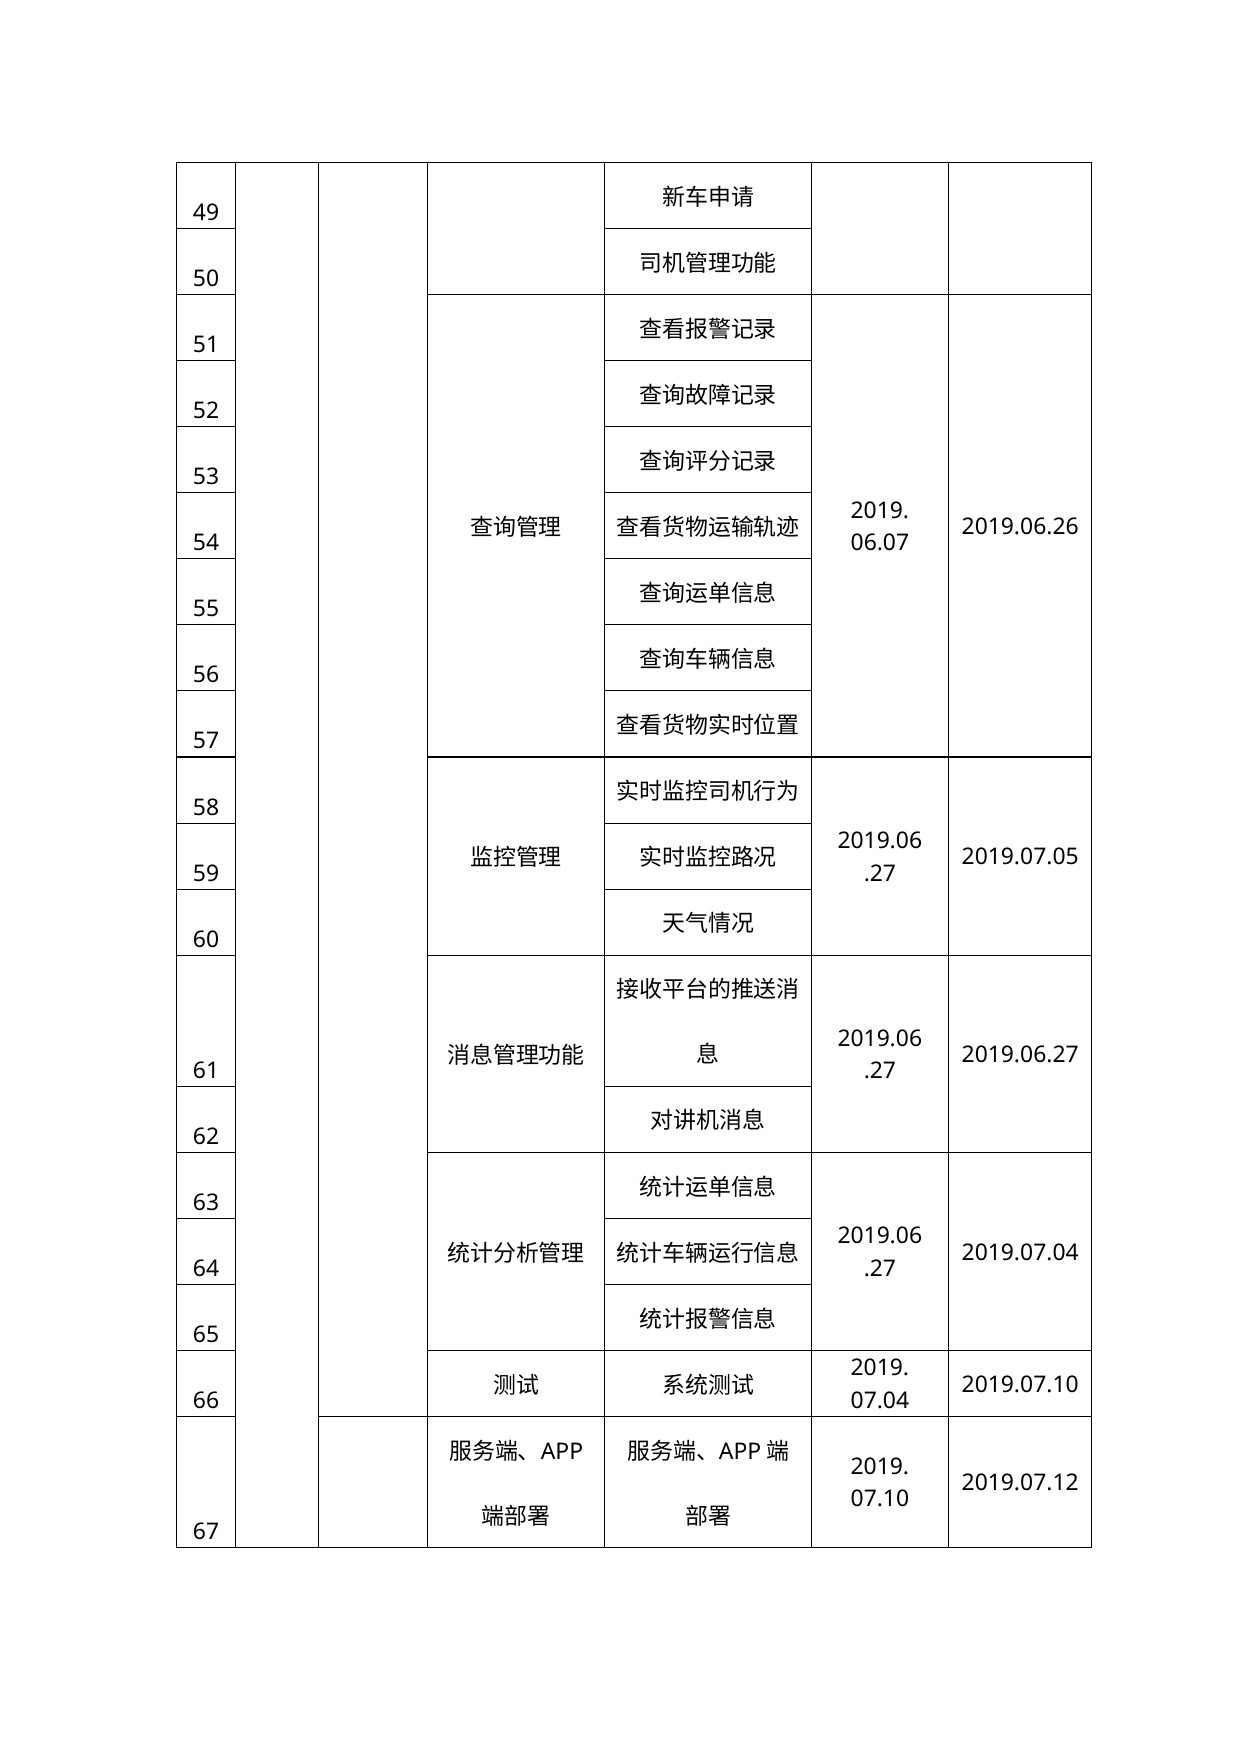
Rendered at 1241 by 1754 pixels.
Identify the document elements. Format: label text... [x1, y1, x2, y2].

table_cell 52 [177, 361, 235, 426]
table_cell 2019.07.05 [949, 758, 1091, 954]
table_cell 统计车辆运行信息 [605, 1219, 811, 1284]
table_cell 64 [177, 1219, 235, 1284]
table_cell 查看货物运输轨迹 [605, 493, 811, 558]
table_cell 67 [177, 1417, 235, 1547]
table_cell 57 [177, 691, 235, 756]
table_cell 60 [177, 890, 235, 954]
table_cell 58 [177, 758, 235, 822]
table_cell 查看货物实时位置 [605, 691, 811, 756]
table_cell 56 [177, 625, 235, 690]
table_cell 接收平台的推送消息 [605, 956, 811, 1086]
table_cell 2019.07.04 [949, 1153, 1091, 1350]
table_cell 司机管理功能 [605, 229, 811, 294]
table_cell 65 [177, 1285, 235, 1350]
table_cell 查看报警记录 [605, 295, 811, 360]
table_cell 统计报警信息 [605, 1285, 811, 1350]
table_cell 新车申请 [605, 163, 811, 228]
table_cell 2019.06.27 [812, 956, 948, 1152]
table_cell 查询故障记录 [605, 361, 811, 426]
table_cell 服务端、APP端部署 [605, 1417, 811, 1547]
table_cell [319, 1417, 427, 1547]
table_cell 49 [177, 163, 235, 228]
table_cell 61 [177, 956, 235, 1086]
table_cell 55 [177, 559, 235, 624]
table_cell 2019.07.04 [812, 1351, 948, 1416]
table_cell 59 [177, 824, 235, 888]
table_cell 消息管理功能 [428, 956, 604, 1152]
table_cell 统计分析管理 [428, 1153, 604, 1350]
table_cell 2019.07.12 [949, 1417, 1091, 1547]
table_cell 2019.06.27 [812, 758, 948, 954]
table_cell 系统测试 [605, 1351, 811, 1416]
table_cell 查询车辆信息 [605, 625, 811, 690]
table_cell 实时监控司机行为 [605, 758, 811, 822]
table_cell 53 [177, 427, 235, 492]
table_cell 2019.07.10 [812, 1417, 948, 1547]
table_cell 50 [177, 229, 235, 294]
table_cell 51 [177, 295, 235, 360]
table_cell 2019.06.07 [812, 295, 948, 756]
table_cell 对讲机消息 [605, 1087, 811, 1152]
table_cell 2019.06.27 [949, 956, 1091, 1152]
table_cell 测试 [428, 1351, 604, 1416]
table_cell 查询评分记录 [605, 427, 811, 492]
table_cell 2019.06.26 [949, 295, 1091, 756]
table_cell 统计运单信息 [605, 1153, 811, 1218]
table_cell 63 [177, 1153, 235, 1218]
table_cell 66 [177, 1351, 235, 1416]
table_cell 服务端、APP端部署 [428, 1417, 604, 1547]
table_cell 54 [177, 493, 235, 558]
table_cell 实时监控路况 [605, 824, 811, 888]
table_cell 62 [177, 1087, 235, 1152]
table_cell 查询管理 [428, 295, 604, 756]
table_cell 2019.07.10 [949, 1351, 1091, 1416]
table_cell 2019.06.27 [812, 1153, 948, 1350]
table_cell 监控管理 [428, 758, 604, 954]
table_cell 天气情况 [605, 890, 811, 954]
table_cell 查询运单信息 [605, 559, 811, 624]
